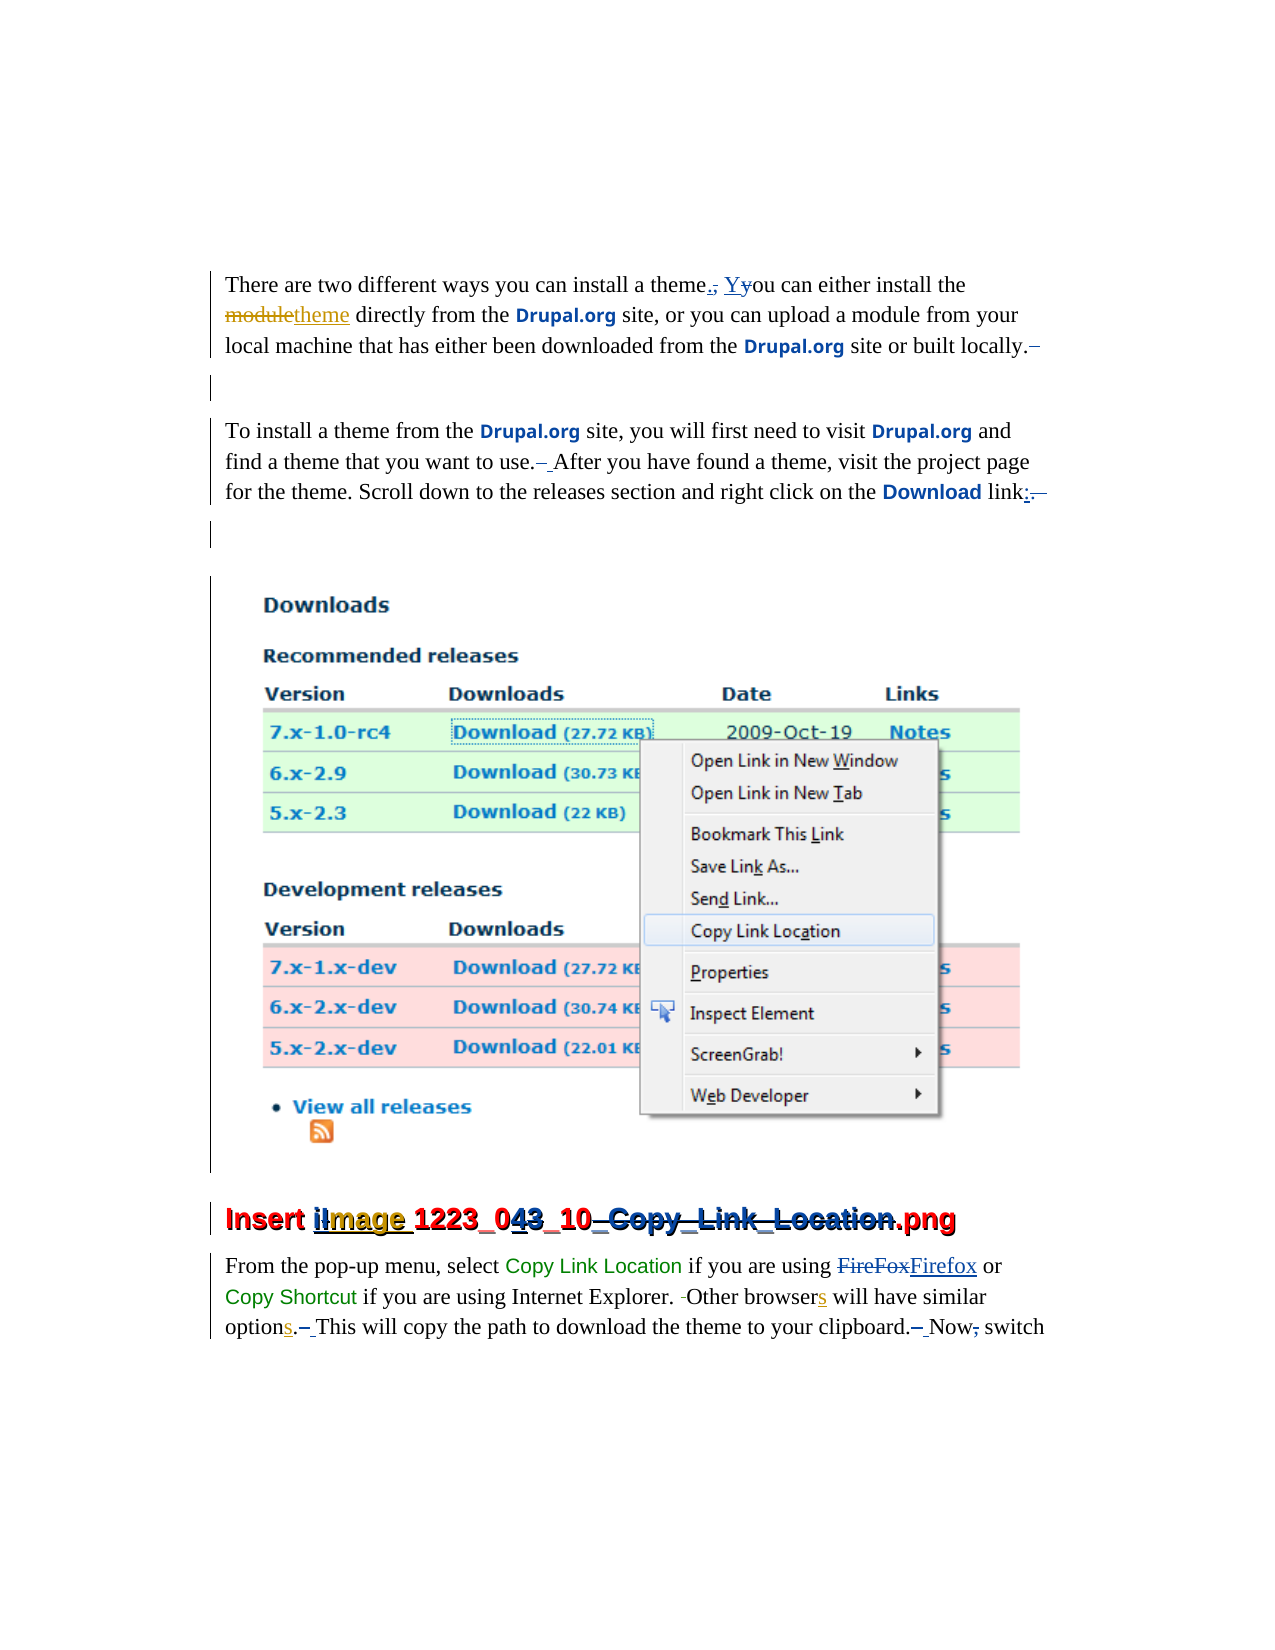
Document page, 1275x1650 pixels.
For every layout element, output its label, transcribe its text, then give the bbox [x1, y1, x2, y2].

picture [225, 576, 1050, 1174]
text To install a theme from the Drupal.org site, you will first need to visit Drupal.org and find a theme that you want to use.After you have found a theme, visit the project page for the theme. Scroll down to the releases section and right click on the Download link [225, 418, 1050, 505]
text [225, 1253, 1050, 1339]
text There are two different ways you can install a theme ou can either install the directly from the Drupal.org site, or you can upload a module from your local machine that has either been downloaded from the Drupal.org site or built locally. [225, 271, 1050, 358]
text Insert 1223_0_10.png [225, 1202, 1050, 1235]
